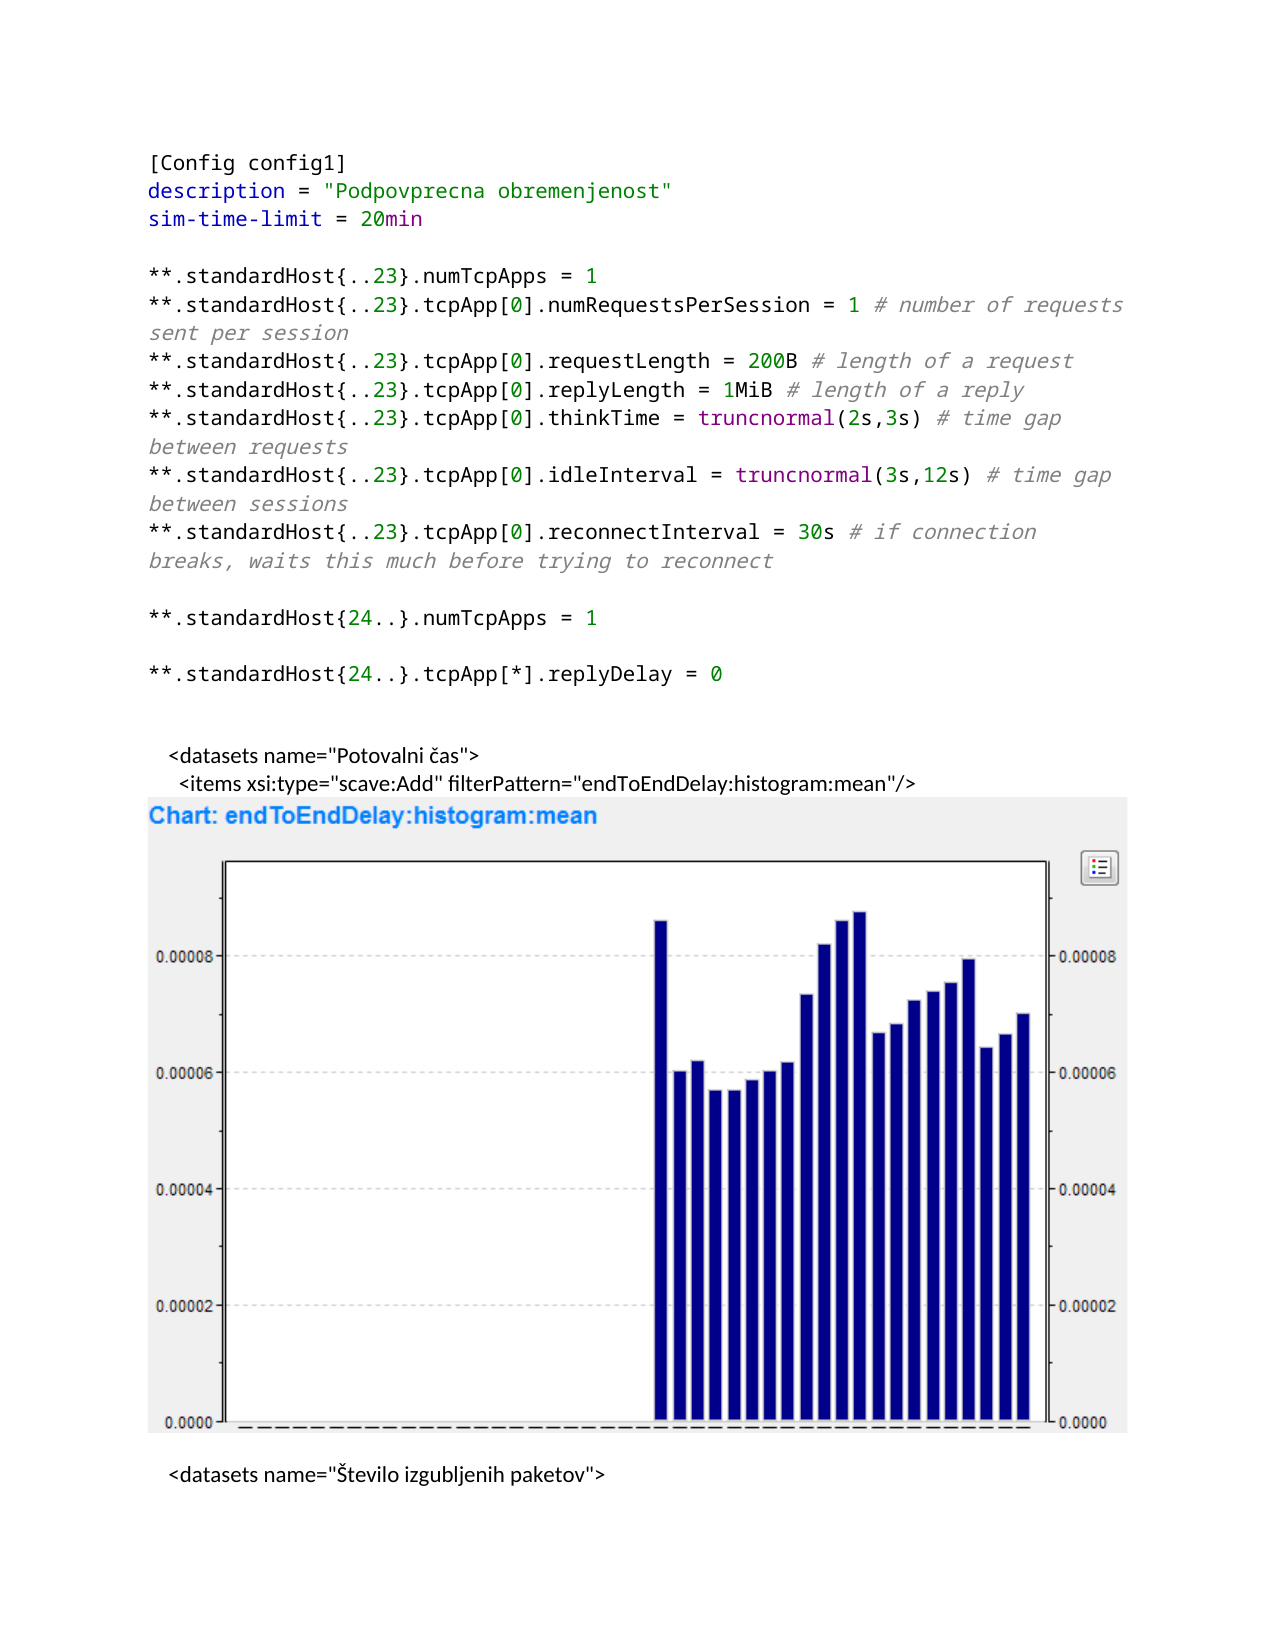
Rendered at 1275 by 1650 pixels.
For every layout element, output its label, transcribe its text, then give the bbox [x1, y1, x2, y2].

text **.standardHost{..23}.tcpApp[0].thinkTime = truncnormal(2s,3s) # time gap between requests [148, 403, 1127, 460]
text **.standardHost{..23}.tcpApp[0].reconnectInterval = 30s # if connection breaks, waits this much before trying to reconnect [148, 517, 1127, 574]
text description = "Podpovprecna obremenjenost" [148, 176, 1127, 204]
text **.standardHost{..23}.tcpApp[0].requestLength = 200B # length of a request [148, 347, 1127, 375]
text **.standardHost{..23}.numTcpApps = 1 [148, 261, 1127, 290]
text **.standardHost{..23}.tcpApp[0].idleInterval = truncnormal(3s,12s) # time gap between sessions [148, 460, 1127, 517]
text **.standardHost{..23}.tcpApp[0].replyLength = 1MiB # length of a reply [148, 375, 1127, 403]
text **.standardHost{24..}.numTcpApps = 1 [148, 603, 1127, 631]
text <datasets name="Število izgubljenih paketov"> [148, 1461, 1127, 1488]
text **.standardHost{..23}.tcpApp[0].numRequestsPerSession = 1 # number of requests sent per session [148, 290, 1127, 347]
text [Config config1] [148, 148, 1127, 176]
picture [147, 797, 1128, 1433]
text <datasets name="Potovalni čas"> [148, 741, 1127, 769]
text <items xsi:type="scave:Add" filterPattern="endToEndDelay:histogram:mean"/> [148, 769, 1127, 797]
text sim-time-limit = 20min [148, 204, 1127, 233]
text **.standardHost{24..}.tcpApp[*].replyDelay = 0 [148, 659, 1127, 688]
